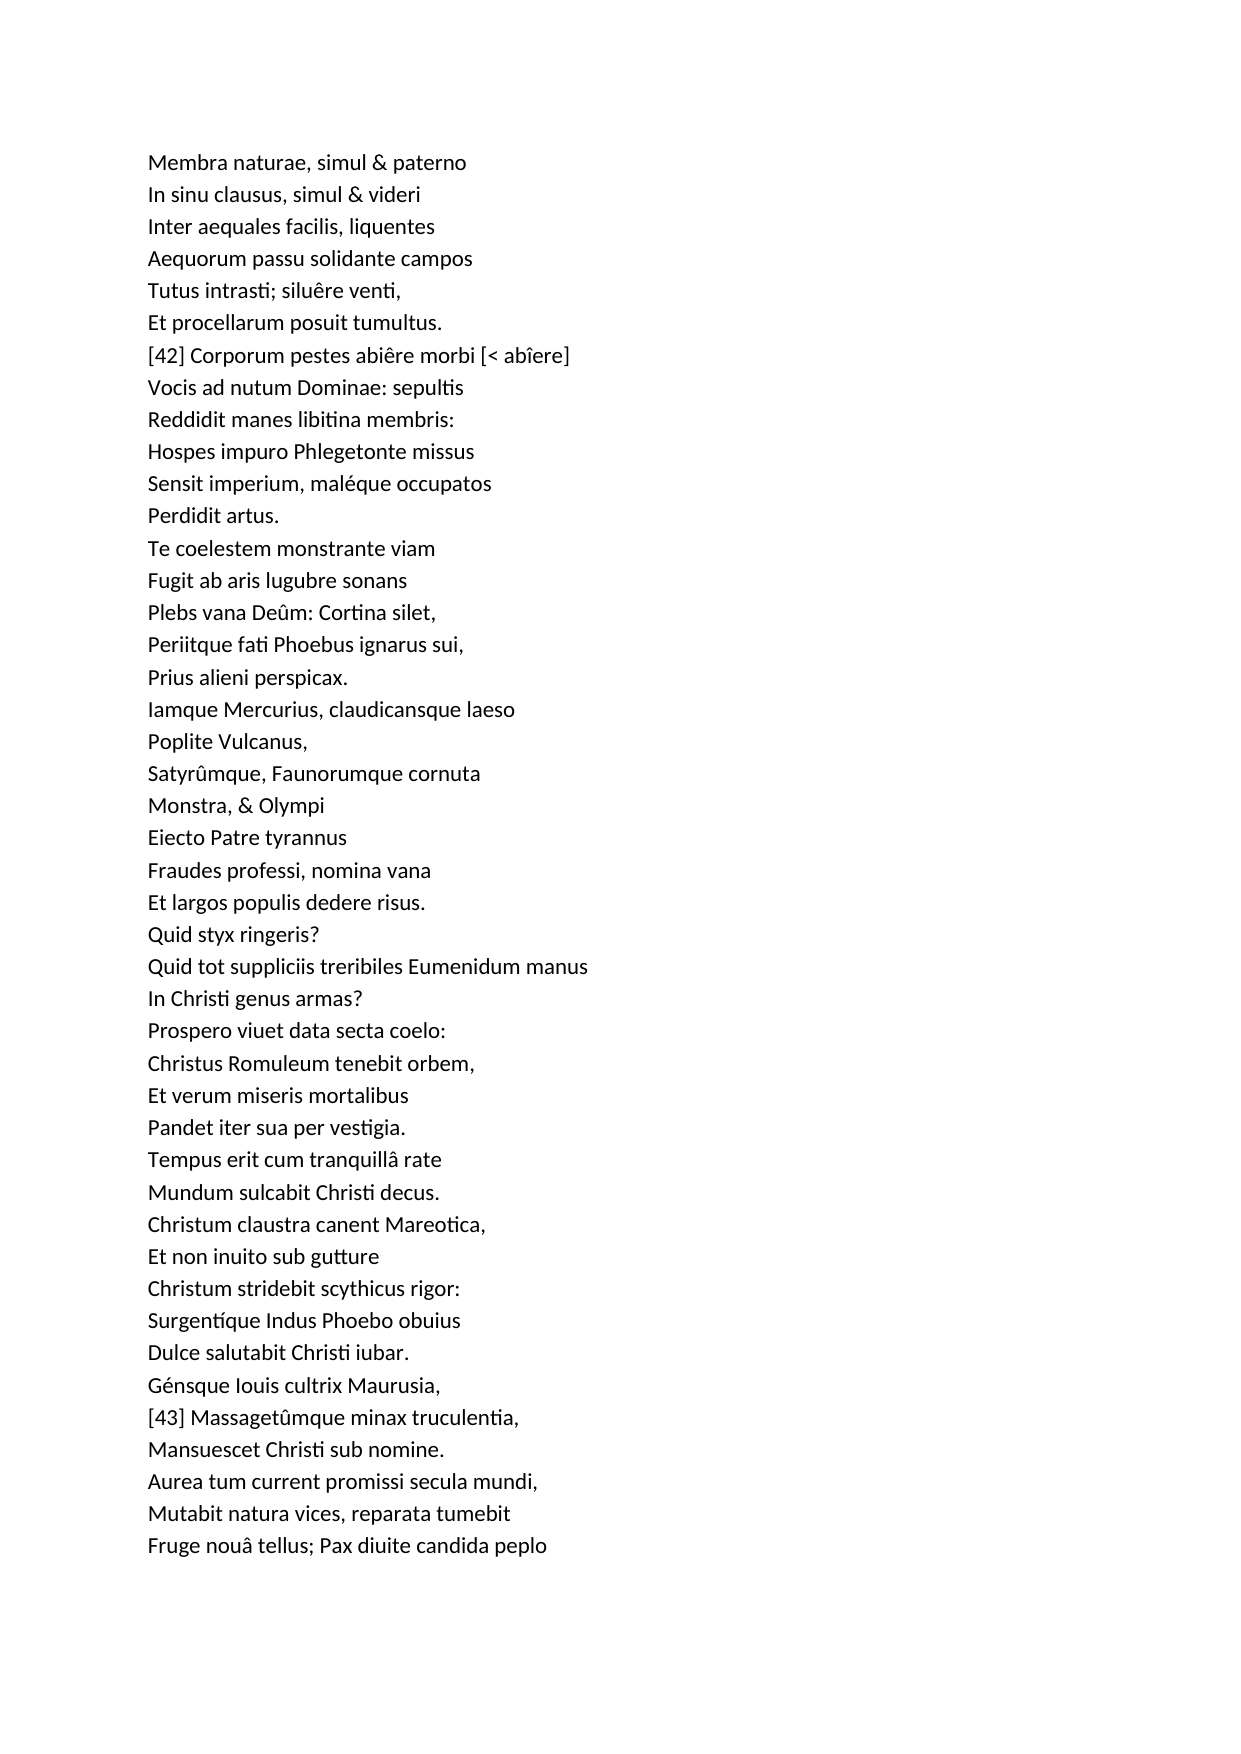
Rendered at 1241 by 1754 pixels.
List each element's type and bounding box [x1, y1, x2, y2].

text [148, 1403, 1093, 1560]
text [148, 148, 1093, 1399]
